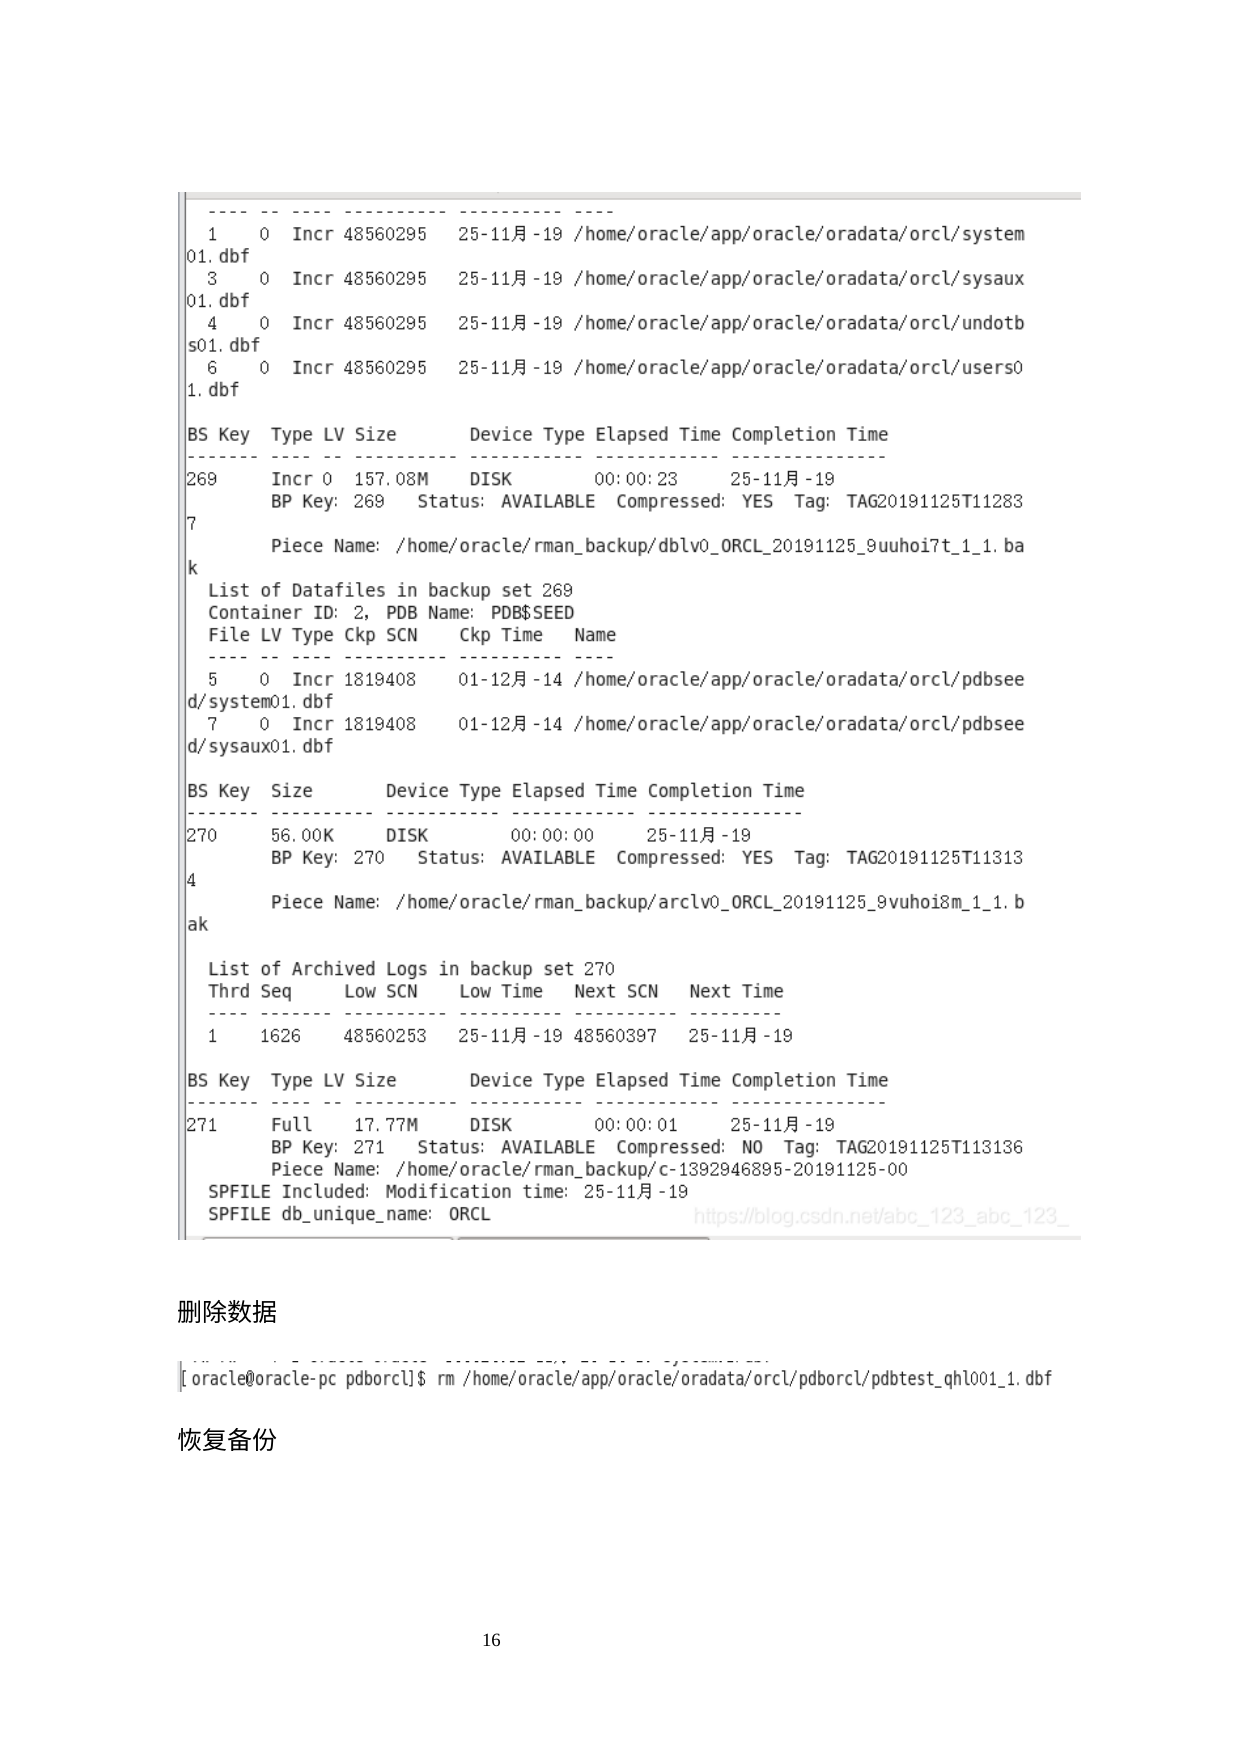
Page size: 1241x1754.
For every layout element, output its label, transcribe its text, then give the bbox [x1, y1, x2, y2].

picture [177, 1361, 1073, 1392]
picture [177, 192, 1081, 1240]
text 删除数据 [177, 1278, 1087, 1343]
text 恢复备份 [177, 1406, 1087, 1471]
